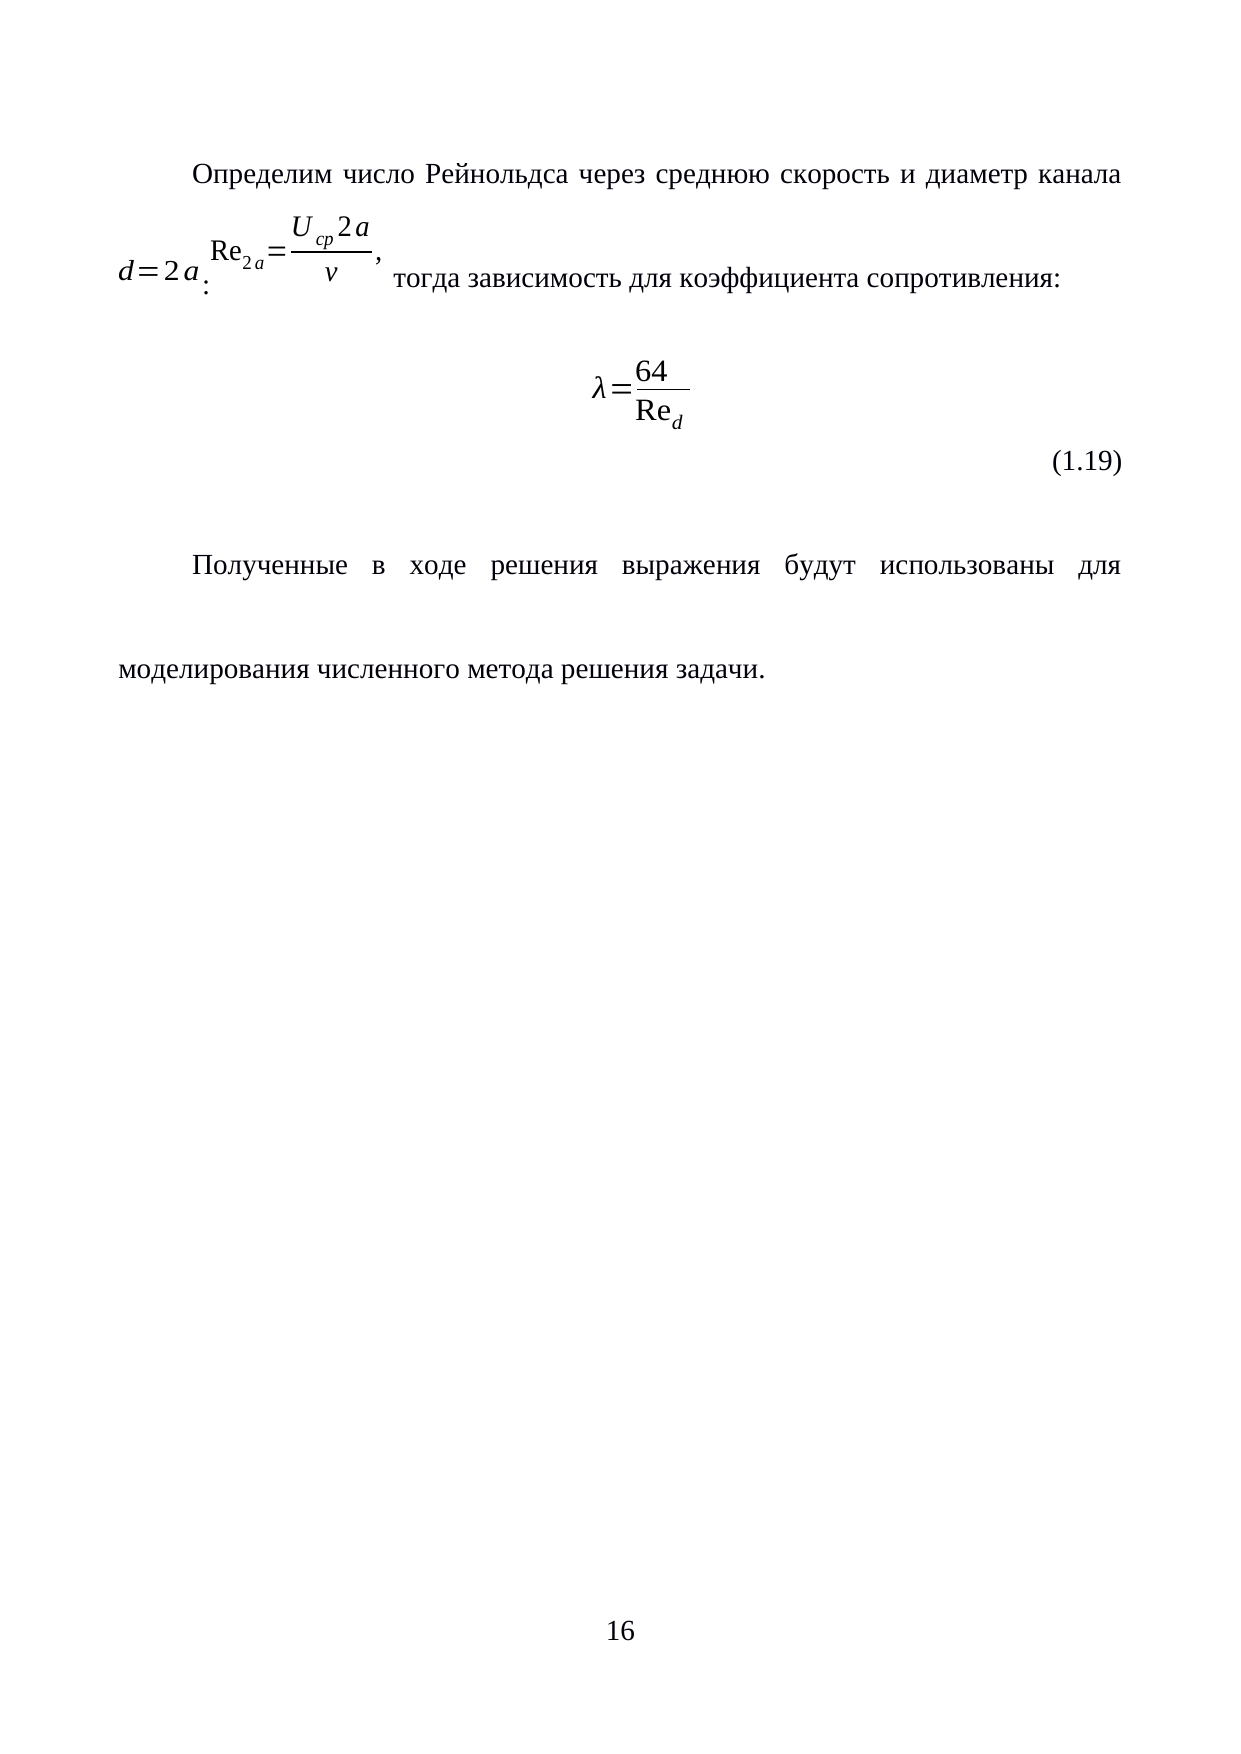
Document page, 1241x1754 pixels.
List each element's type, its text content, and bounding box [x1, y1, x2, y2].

text (1.19) [118, 354, 1122, 476]
text Определим число Рейнольдса через среднюю скорость и диаметр канала : тогда зависимость для коэффициента сопротивления: [118, 118, 1122, 322]
text Полученные в ходе решения выражения будут использованы для моделирования численного метода решения задачи. [118, 511, 1122, 684]
